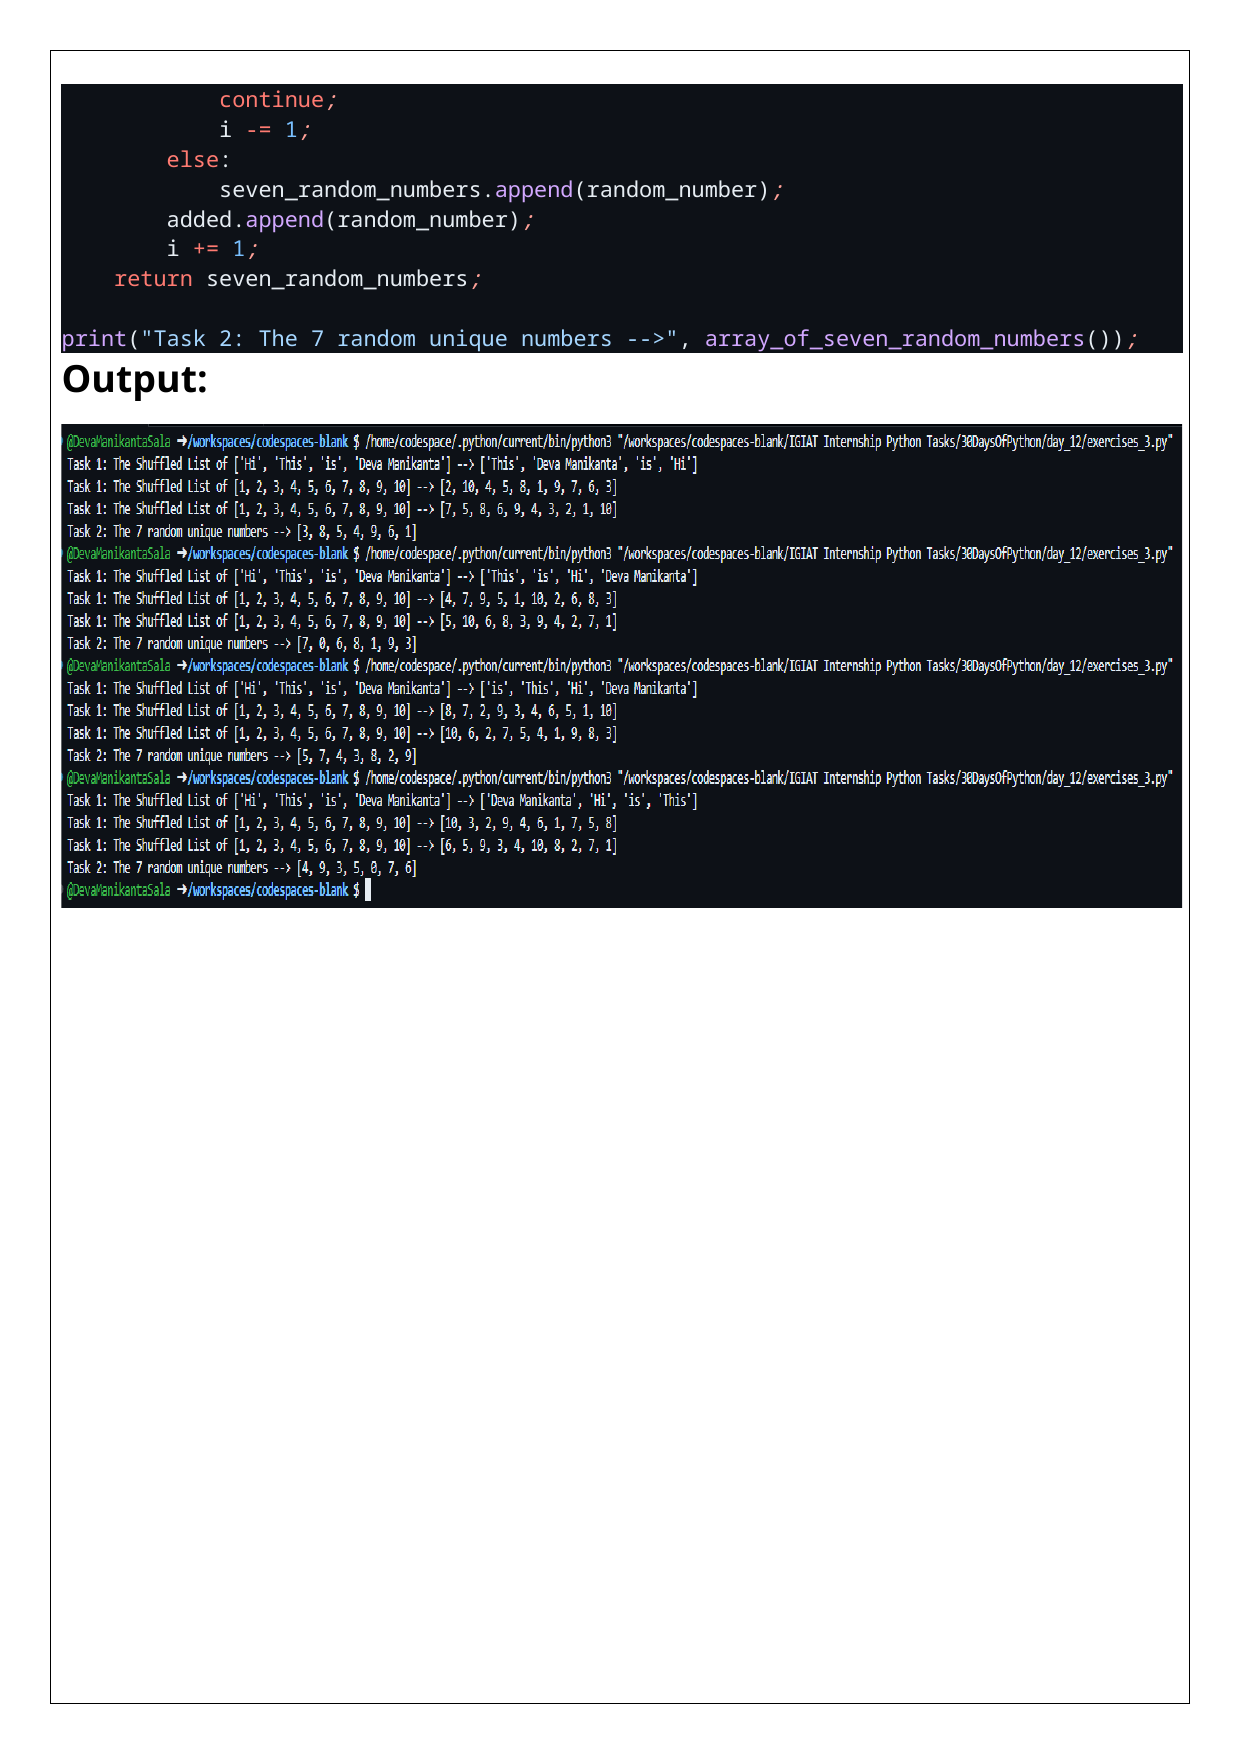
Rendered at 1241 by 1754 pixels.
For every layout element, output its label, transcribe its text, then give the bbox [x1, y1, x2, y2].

picture [61, 424, 1183, 908]
text i -= 1; [61, 114, 1183, 144]
text return seven_random_numbers; [61, 263, 1183, 293]
text else: [61, 144, 1183, 174]
text continue; [61, 84, 1183, 114]
text added.append(random_number); [61, 204, 1183, 233]
text seven_random_numbers.append(random_number); [61, 174, 1183, 204]
text i += 1; [61, 233, 1183, 263]
text print("Task 2: The 7 random unique numbers -->", array_of_seven_random_numbers()); [61, 323, 1183, 353]
text Output: [61, 353, 1090, 404]
